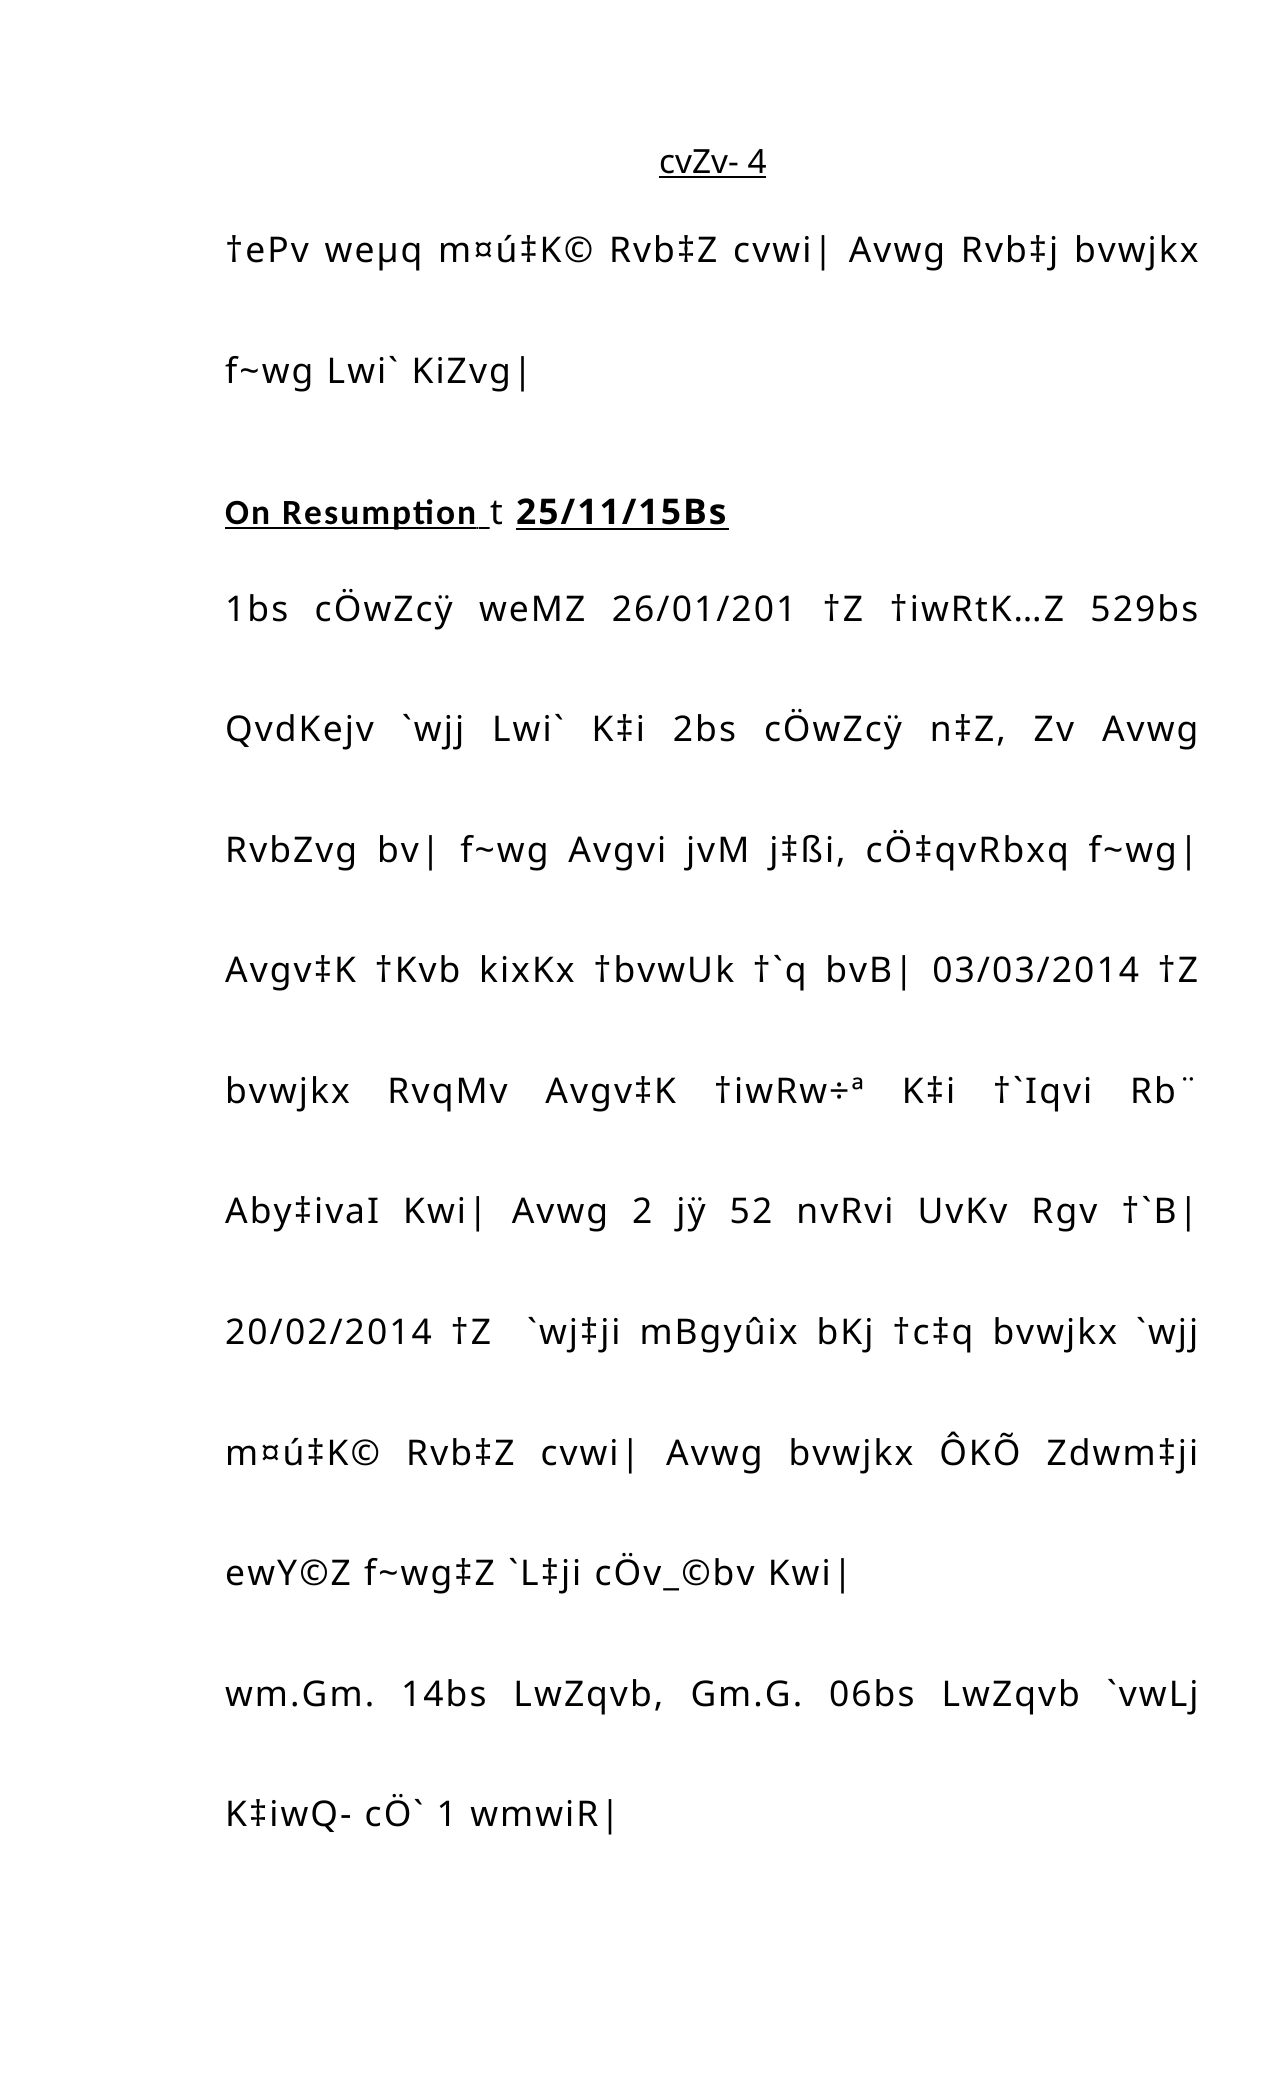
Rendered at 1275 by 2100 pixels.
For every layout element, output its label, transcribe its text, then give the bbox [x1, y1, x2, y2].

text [225, 225, 1200, 394]
text On Resumption t 25/11/15Bs [225, 487, 1200, 535]
text wm.Gm. 14bs LwZqvb, Gm.G. 06bs LwZqvb `vwLj K‡iwQ- cÖ` 1 wmwiR| [225, 1668, 1200, 1837]
text 1bs cÖwZcÿ weMZ 26/01/201 †Z †iwRtK…Z 529bs QvdKejv `wjj Lwi` K‡i 2bs cÖwZcÿ n‡Z, Zv Avwg RvbZvg bv| f~wg Avgvi jvM j‡ßi, cÖ‡qvRbxq f~wg| Avgv‡K †Kvb kixKx †bvwUk †`q bvB| 03/03/2014 †Z bvwjkx RvqMv Avgv‡K †iwRw÷ª K‡i †`Iqvi Rb¨ Aby‡ivaI Kwi| Avwg 2 jÿ 52 nvRvi UvKv Rgv †`B| 20/02/2014 †Z `wj‡ji mBgyûix bKj †c‡q bvwjkx `wjj m¤ú‡K© Rvb‡Z cvwi| Avwg bvwjkx ÔKÕ Zdwm‡ji ewY©Z f~wg‡Z `L‡ji cÖv_©bv Kwi| [225, 583, 1200, 1596]
